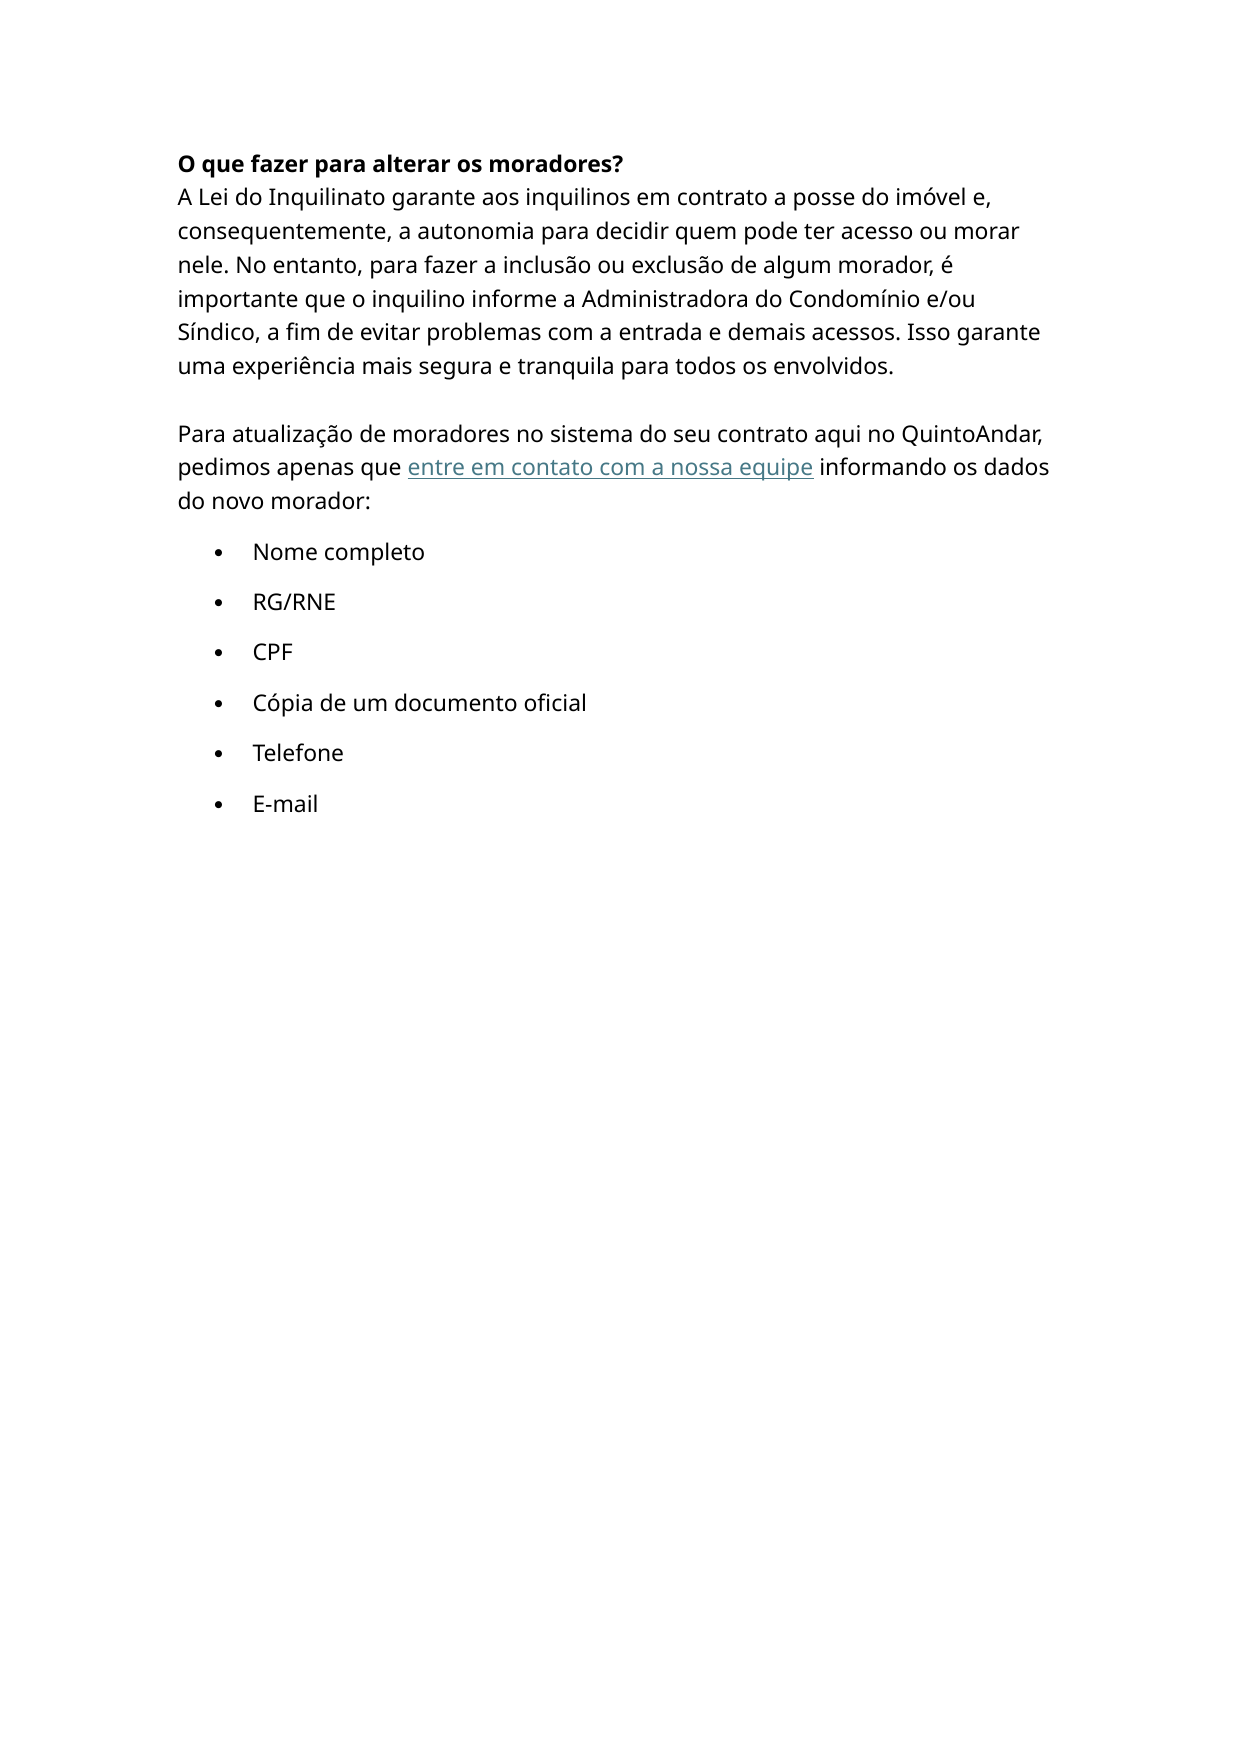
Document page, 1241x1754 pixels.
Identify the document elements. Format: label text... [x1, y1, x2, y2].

list CPF [215, 636, 1063, 668]
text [177, 148, 1063, 516]
list RG/RNE [215, 586, 1063, 617]
list Telefone [215, 737, 1063, 768]
list E-mail [215, 788, 1063, 819]
list Cópia de um documento oficial [215, 687, 1063, 718]
list Nome completo [215, 536, 1063, 567]
